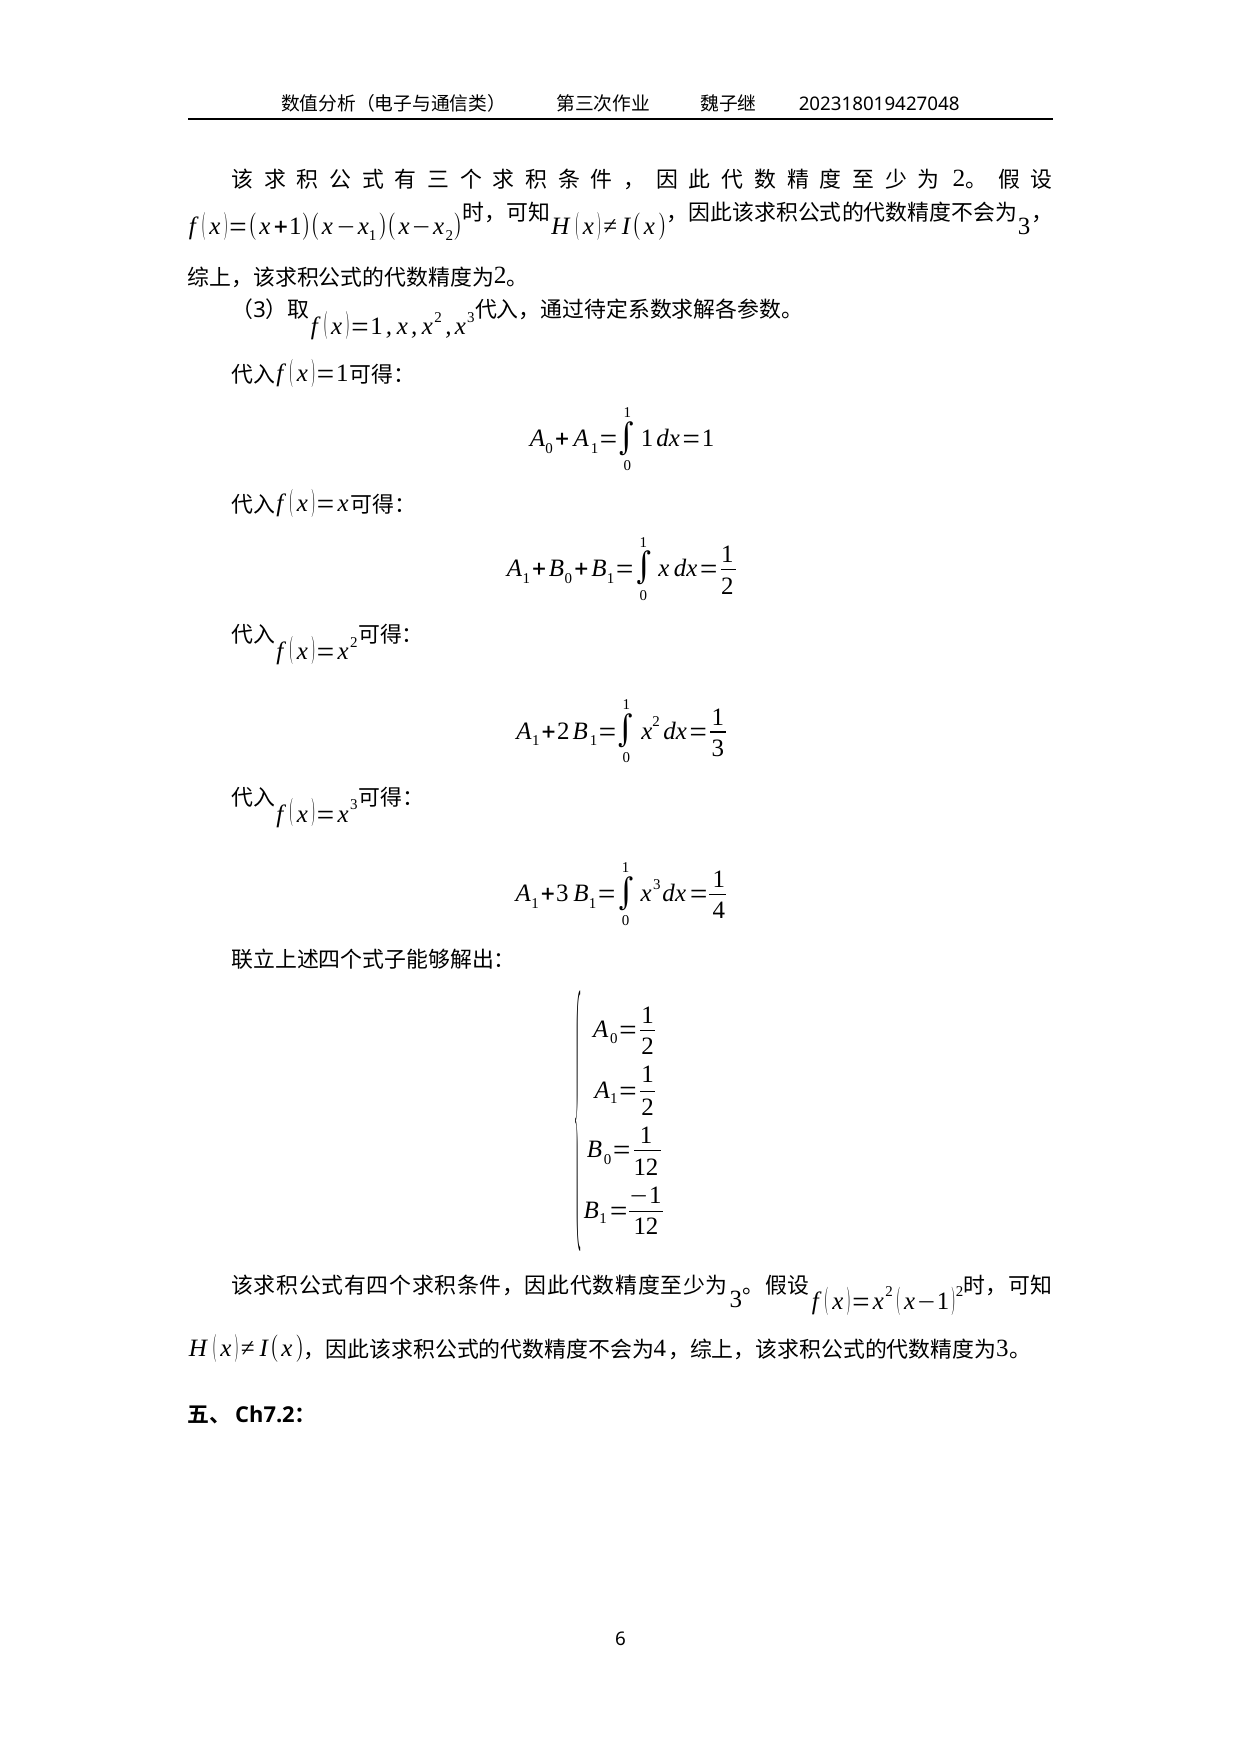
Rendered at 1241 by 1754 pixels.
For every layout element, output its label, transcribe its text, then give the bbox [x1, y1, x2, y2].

text 代入可得： [187, 779, 1053, 844]
text 代入可得： [187, 617, 1053, 682]
text 该求积公式有三个求积条件，因此代数精度至少为。假设时，可知，因此该求积公式的代数精度不会为，综上，该求积公式的代数精度为。 [187, 162, 1053, 292]
text 该求积公式有四个求积条件，因此代数精度至少为。假设时，可知，因此该求积公式的代数精度不会为，综上，该求积公式的代数精度为。 [187, 1267, 1053, 1364]
text 代入可得： [187, 357, 1053, 389]
text 联立上述四个式子能够解出： [187, 942, 1053, 974]
text （3）取代入，通过待定系数求解各参数。 [187, 292, 1053, 357]
text 代入可得： [187, 487, 1053, 519]
list Ch7.2： [187, 1397, 1053, 1429]
